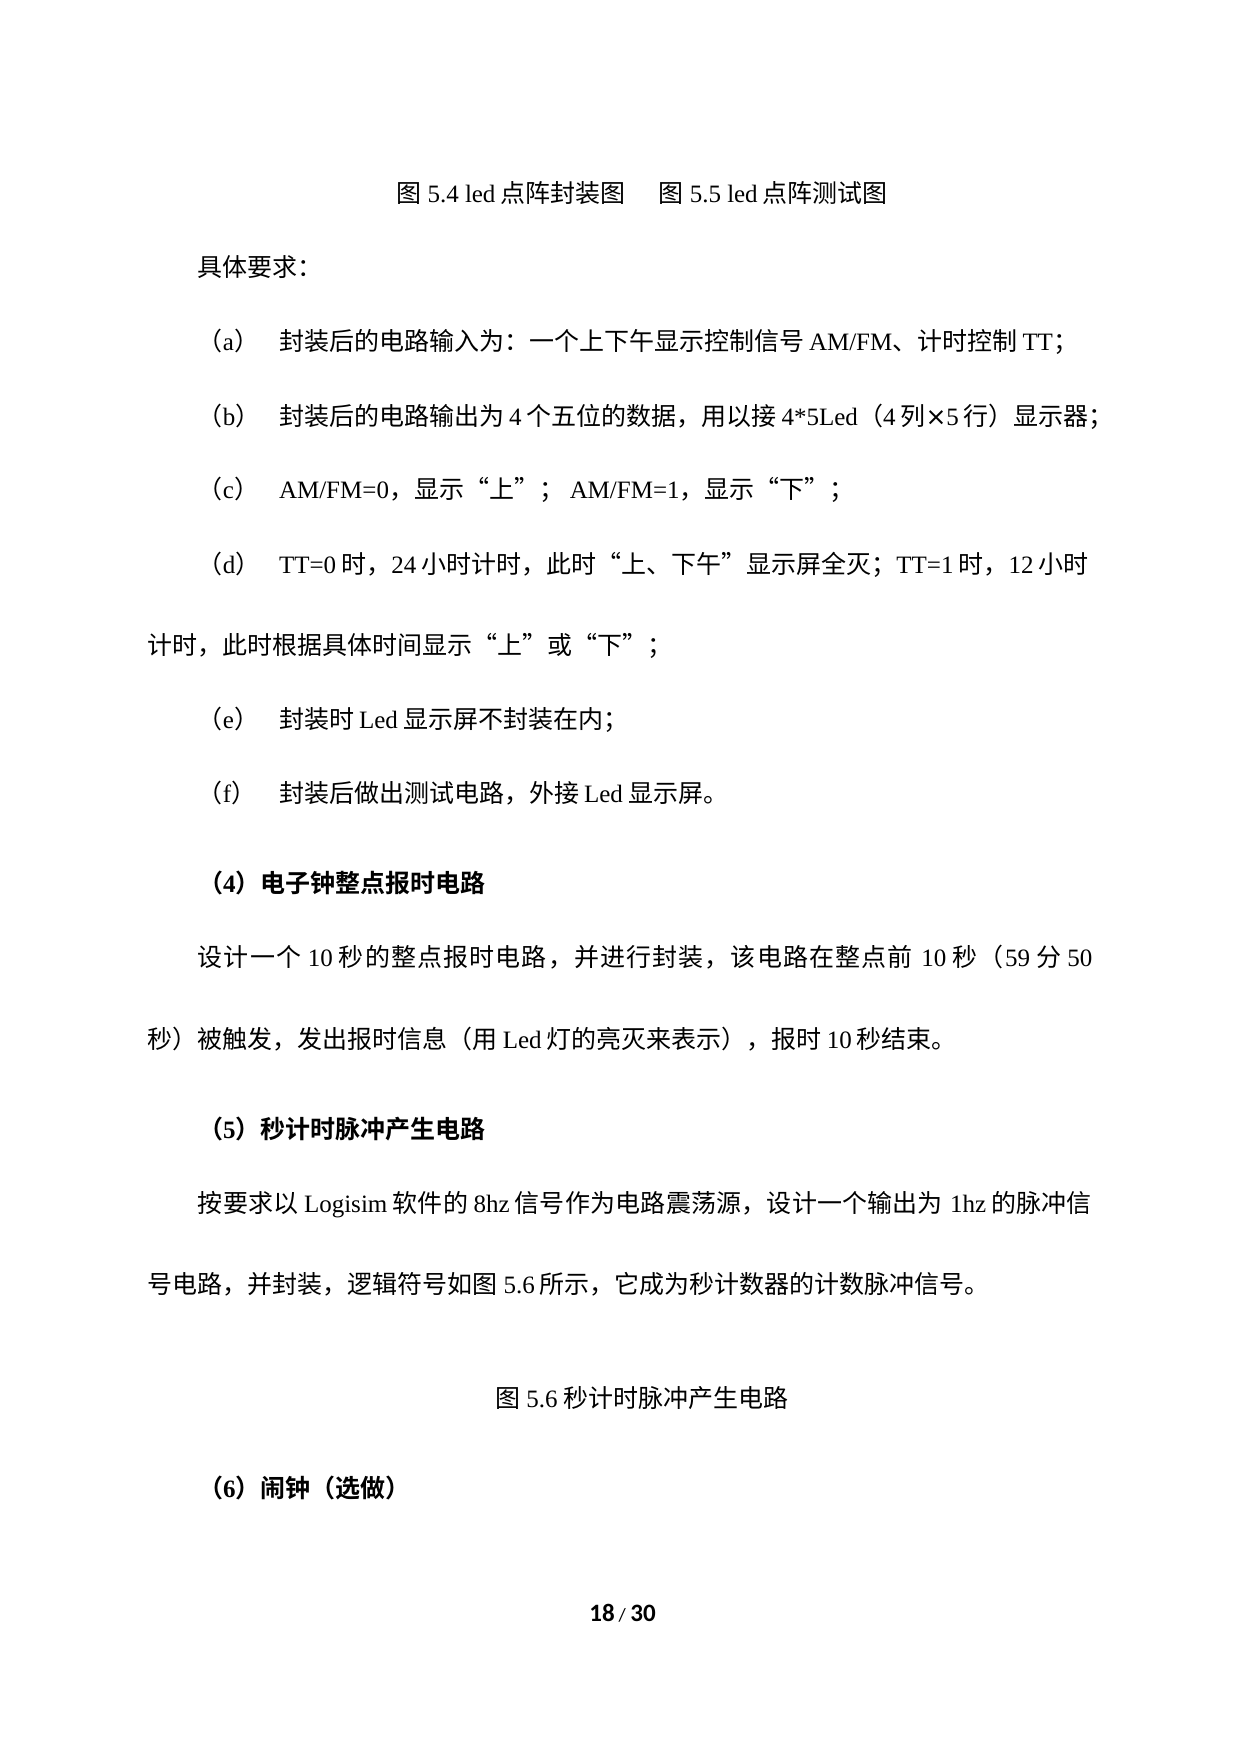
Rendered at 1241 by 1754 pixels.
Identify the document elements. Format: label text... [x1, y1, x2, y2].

subtitle （6）闹钟（选做） [148, 1454, 1092, 1519]
list TT=0时，24小时计时，此时“上、下午”显示屏全灭；TT=1时，12小时计时，此时根据具体时间显示“上”或“下”； [148, 530, 1092, 676]
text 具体要求： [148, 233, 1092, 298]
list 封装时Led显示屏不封装在内； [148, 685, 1092, 750]
list 封装后的电路输入为：一个上下午显示控制信号AM/FM、计时控制TT； [148, 307, 1092, 372]
text 按要求以Logisim软件的8hz信号作为电路震荡源，设计一个输出为1hz的脉冲信号电路，并封装，逻辑符号如图 5.6所示，它成为秒计数器的计数脉冲信号。 [148, 1169, 1092, 1315]
list 封装后做出测试电路，外接Led显示屏。 [148, 759, 1092, 824]
list AM/FM=0，显示“上”； AM/FM=1，显示“下”； [148, 456, 1092, 521]
list 封装后的电路输出为4个五位的数据，用以接4*5Led（4列⨯5行）显示器； [148, 382, 1092, 447]
text 图 5.4 led点阵封装图 图 5.5 led点阵测试图 [148, 159, 1092, 224]
text 设计一个10秒的整点报时电路，并进行封装，该电路在整点前10秒（59分50秒）被触发，发出报时信息（用Led灯的亮灭来表示），报时10秒结束。 [148, 923, 1092, 1070]
text 图 5.6 秒计时脉冲产生电路 [148, 1364, 1092, 1429]
subtitle （4）电子钟整点报时电路 [148, 849, 1092, 914]
subtitle （5）秒计时脉冲产生电路 [148, 1095, 1092, 1160]
